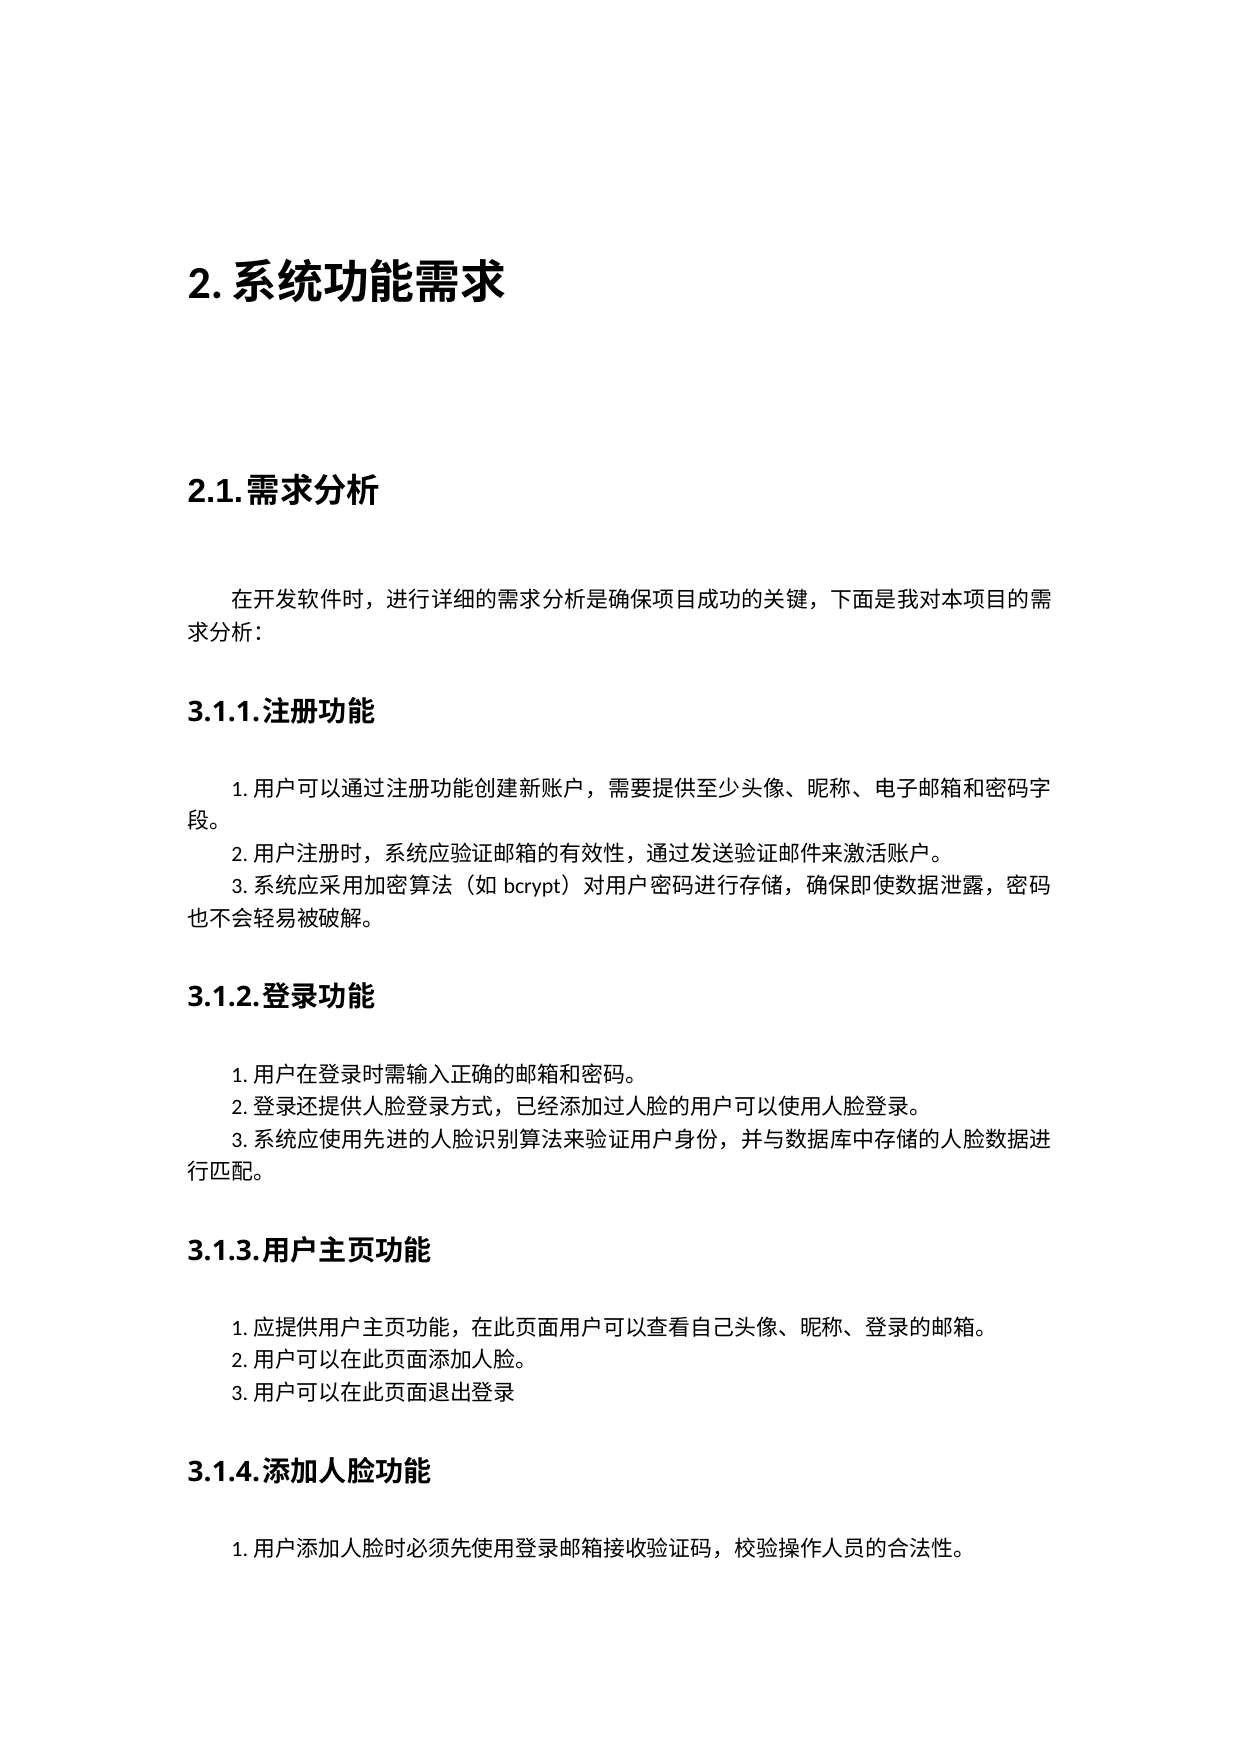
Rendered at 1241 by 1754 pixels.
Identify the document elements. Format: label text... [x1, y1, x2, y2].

text 在开发软件时，进行详细的需求分析是确保项目成功的关键，下面是我对本项目的需求分析： [187, 582, 1053, 647]
list 用户可以在此页面添加人脸。 [187, 1342, 1053, 1374]
list 用户可以在此页面退出登录 [187, 1374, 1053, 1407]
list 用户注册时，系统应验证邮箱的有效性，通过发送验证邮件来激活账户。 [187, 835, 1053, 868]
subtitle 用户主页功能 [187, 1215, 1053, 1280]
list 用户可以通过注册功能创建新账户，需要提供至少头像、昵称、电子邮箱和密码字段。 [187, 770, 1053, 835]
list 系统应使用先进的人脸识别算法来验证用户身份，并与数据库中存储的人脸数据进行匹配。 [187, 1121, 1053, 1186]
list 用户在登录时需输入正确的邮箱和密码。 [187, 1056, 1053, 1089]
list 用户添加人脸时必须先使用登录邮箱接收验证码，校验操作人员的合法性。 [187, 1530, 1053, 1563]
list 应提供用户主页功能，在此页面用户可以查看自己头像、昵称、登录的邮箱。 [187, 1309, 1053, 1342]
subtitle 需求分析 [187, 455, 1053, 520]
subtitle 注册功能 [187, 676, 1053, 741]
list 登录还提供人脸登录方式，已经添加过人脸的用户可以使用人脸登录。 [187, 1089, 1053, 1121]
subtitle 登录功能 [187, 962, 1053, 1027]
subtitle 系统功能需求 [187, 230, 1053, 327]
list 系统应采用加密算法（如bcrypt）对用户密码进行存储，确保即使数据泄露，密码也不会轻易被破解。 [187, 868, 1053, 933]
subtitle 添加人脸功能 [187, 1436, 1053, 1501]
